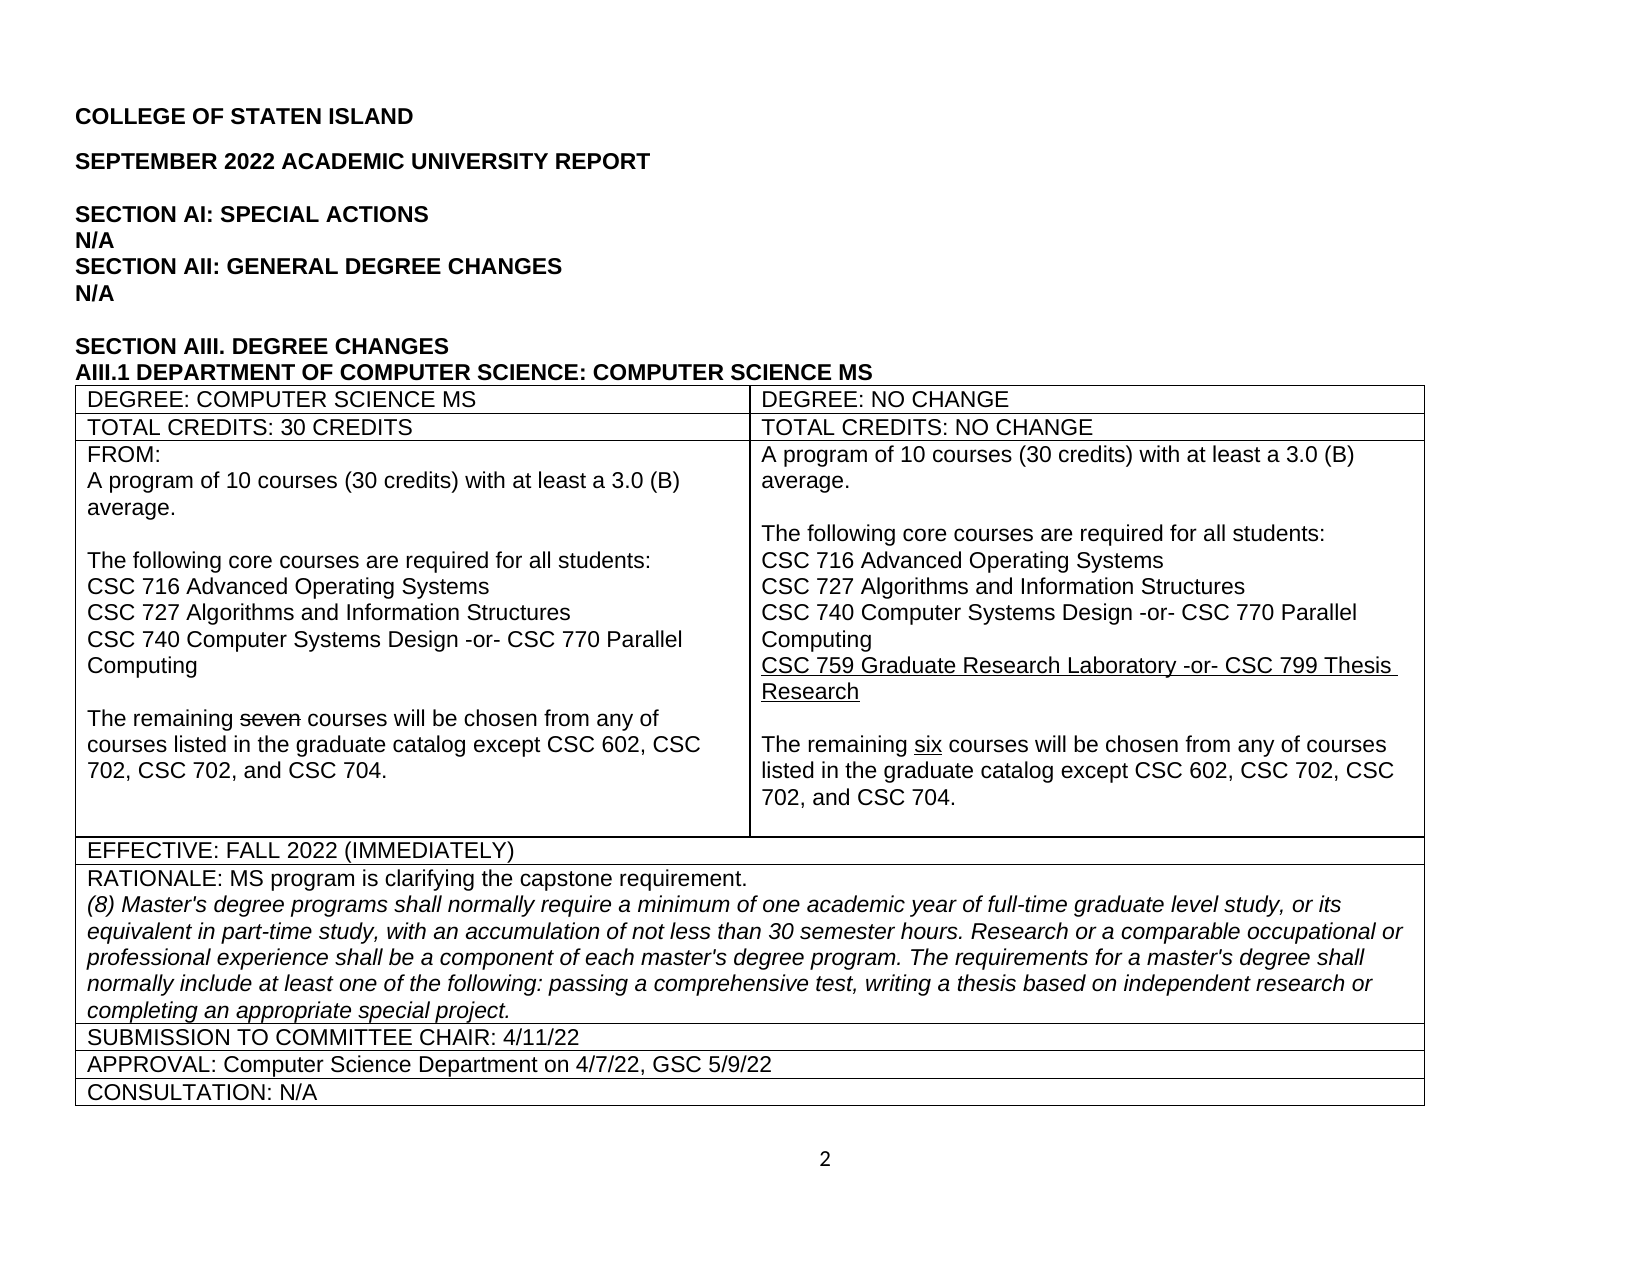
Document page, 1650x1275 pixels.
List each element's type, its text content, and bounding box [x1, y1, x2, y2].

text AIII.1 DEPARTMENT OF COMPUTER SCIENCE: COMPUTER SCIENCE MS [75, 359, 1575, 385]
table_cell FROM: A program of 10 courses (30 credits) with at least a 3.0 (B) average. The following core courses are required for all students: CSC 716 Advanced Operating Systems CSC 727 Algorithms and Information Structures CSC 740 Computer Systems Design -or- CSC 770 Parallel Computing The remaining seven courses will be chosen from any of courses listed in the graduate catalog except CSC 602, CSC 702, CSC 702, and CSC 704. [76, 441, 749, 836]
text SECTION AIII. DEGREE CHANGES [75, 333, 1575, 359]
text N/A [75, 280, 1575, 306]
text N/A [75, 227, 1575, 253]
table_cell APPROVAL: Computer Science Department on 4/7/22, GSC 5/9/22 [76, 1051, 1424, 1078]
table_cell SUBMISSION TO COMMITTEE CHAIR: 4/11/22 [76, 1024, 1424, 1050]
text SEPTEMBER 2022 ACADEMIC UNIVERSITY REPORT [75, 148, 1575, 174]
table_cell A program of 10 courses (30 credits) with at least a 3.0 (B) average. The following core courses are required for all students: CSC 716 Advanced Operating Systems CSC 727 Algorithms and Information Structures CSC 740 Computer Systems Design -or- CSC 770 Parallel Computing CSC 759 Graduate Research Laboratory -or- CSC 799 Thesis Research The remaining six courses will be chosen from any of courses listed in the graduate catalog except CSC 602, CSC 702, CSC 702, and CSC 704. [751, 441, 1424, 836]
table_cell TOTAL CREDITS: NO CHANGE [751, 414, 1424, 440]
text SECTION AI: SPECIAL ACTIONS [75, 201, 1575, 227]
table_cell RATIONALE: MS program is clarifying the capstone requirement. (8) Master's degree programs shall normally require a minimum of one academic year of full-time graduate level study, or its equivalent in part-time study, with an accumulation of not less than 30 semester hours. Research or a comparable occupational or professional experience shall be a component of each master's degree program. The requirements for a master's degree shall normally include at least one of the following: passing a comprehensive test, writing a thesis based on independent research or completing an appropriate special project. [76, 865, 1424, 1023]
table_cell EFFECTIVE: FALL 2022 (IMMEDIATELY) [76, 838, 1424, 864]
table_cell TOTAL CREDITS: 30 CREDITS [76, 414, 749, 440]
table_cell CONSULTATION: N/A [76, 1079, 1424, 1105]
table_header DEGREE: COMPUTER SCIENCE MS [76, 386, 749, 413]
text SECTION AII: GENERAL DEGREE CHANGES [75, 253, 1575, 280]
table_header DEGREE: NO CHANGE [751, 386, 1424, 413]
text COLLEGE OF STATEN ISLAND [75, 103, 1575, 129]
